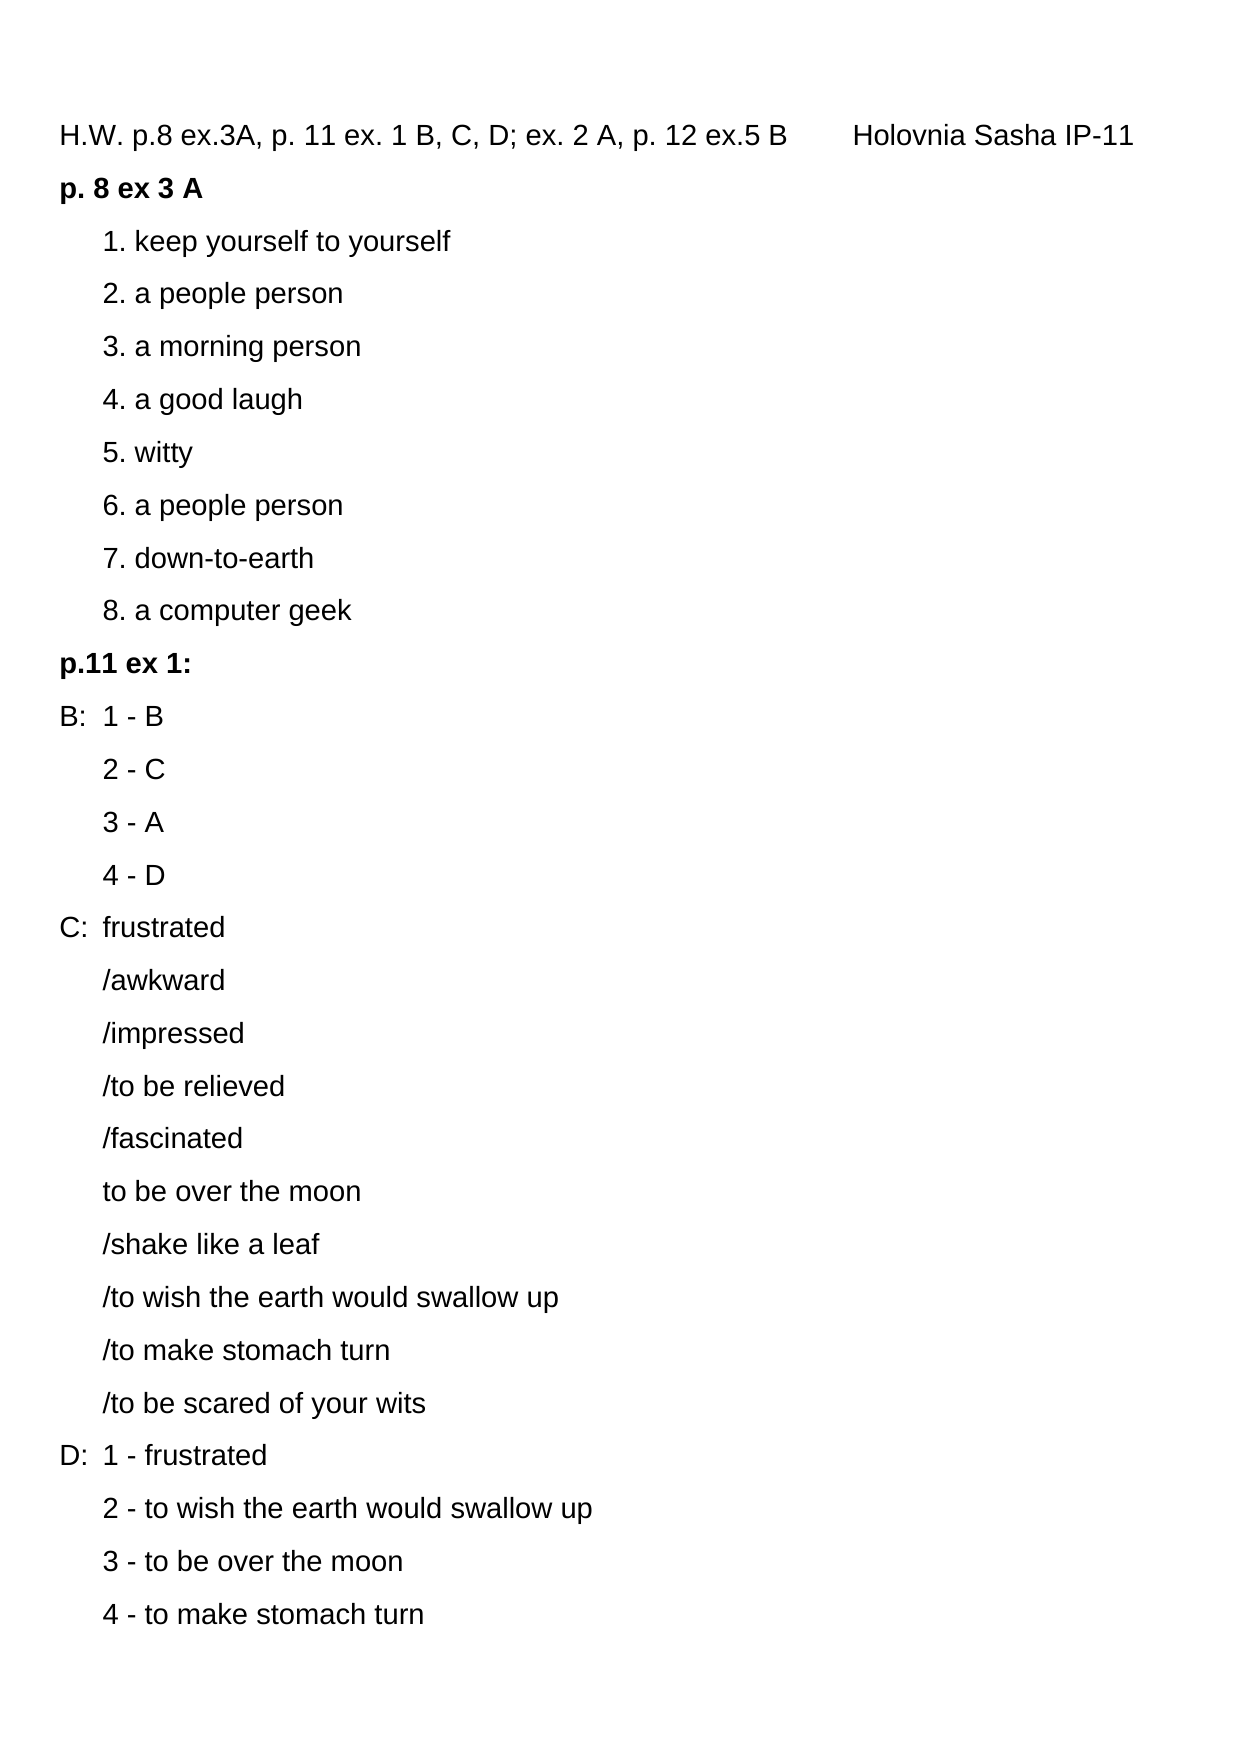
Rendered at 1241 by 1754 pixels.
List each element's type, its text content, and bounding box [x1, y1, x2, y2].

text /awkward [59, 963, 1152, 997]
text D: 1 - frustrated [59, 1438, 1152, 1472]
text 3. a morning person [59, 329, 1152, 363]
text H.W. p.8 ex.3A, p. 11 ex. 1 B, C, D; ex. 2 A, p. 12 ex.5 B Holovnia Sasha IP-11 [59, 118, 1152, 152]
text 8. a computer geek [59, 593, 1152, 627]
text 2. a people person [59, 277, 1152, 310]
text 4. a good laugh [59, 382, 1152, 416]
text 4 - D [59, 857, 1152, 891]
text /impressed [59, 1016, 1152, 1049]
text to be over the moon [59, 1174, 1152, 1208]
text 7. down-to-earth [59, 541, 1152, 574]
text /to be relieved [59, 1069, 1152, 1102]
text p. 8 ex 3 A [59, 171, 1152, 204]
text /fascinated [59, 1122, 1152, 1155]
text C: frustrated [59, 910, 1152, 944]
text 3 - A [59, 805, 1152, 838]
text B: 1 - B [59, 699, 1152, 733]
text /to make stomach turn [59, 1333, 1152, 1366]
text /shake like a leaf [59, 1227, 1152, 1261]
text 3 - to be over the moon [59, 1544, 1152, 1578]
text 2 - to wish the earth would swallow up [59, 1491, 1152, 1525]
text 2 - C [59, 752, 1152, 785]
text 5. witty [59, 435, 1152, 468]
text 1. keep yourself to yourself [59, 224, 1152, 257]
text /to be scared of your wits [59, 1386, 1152, 1419]
text 6. a people person [59, 488, 1152, 521]
text p.11 ex 1: [59, 646, 1152, 680]
text 4 - to make stomach turn [59, 1597, 1152, 1630]
text /to wish the earth would swallow up [59, 1280, 1152, 1313]
